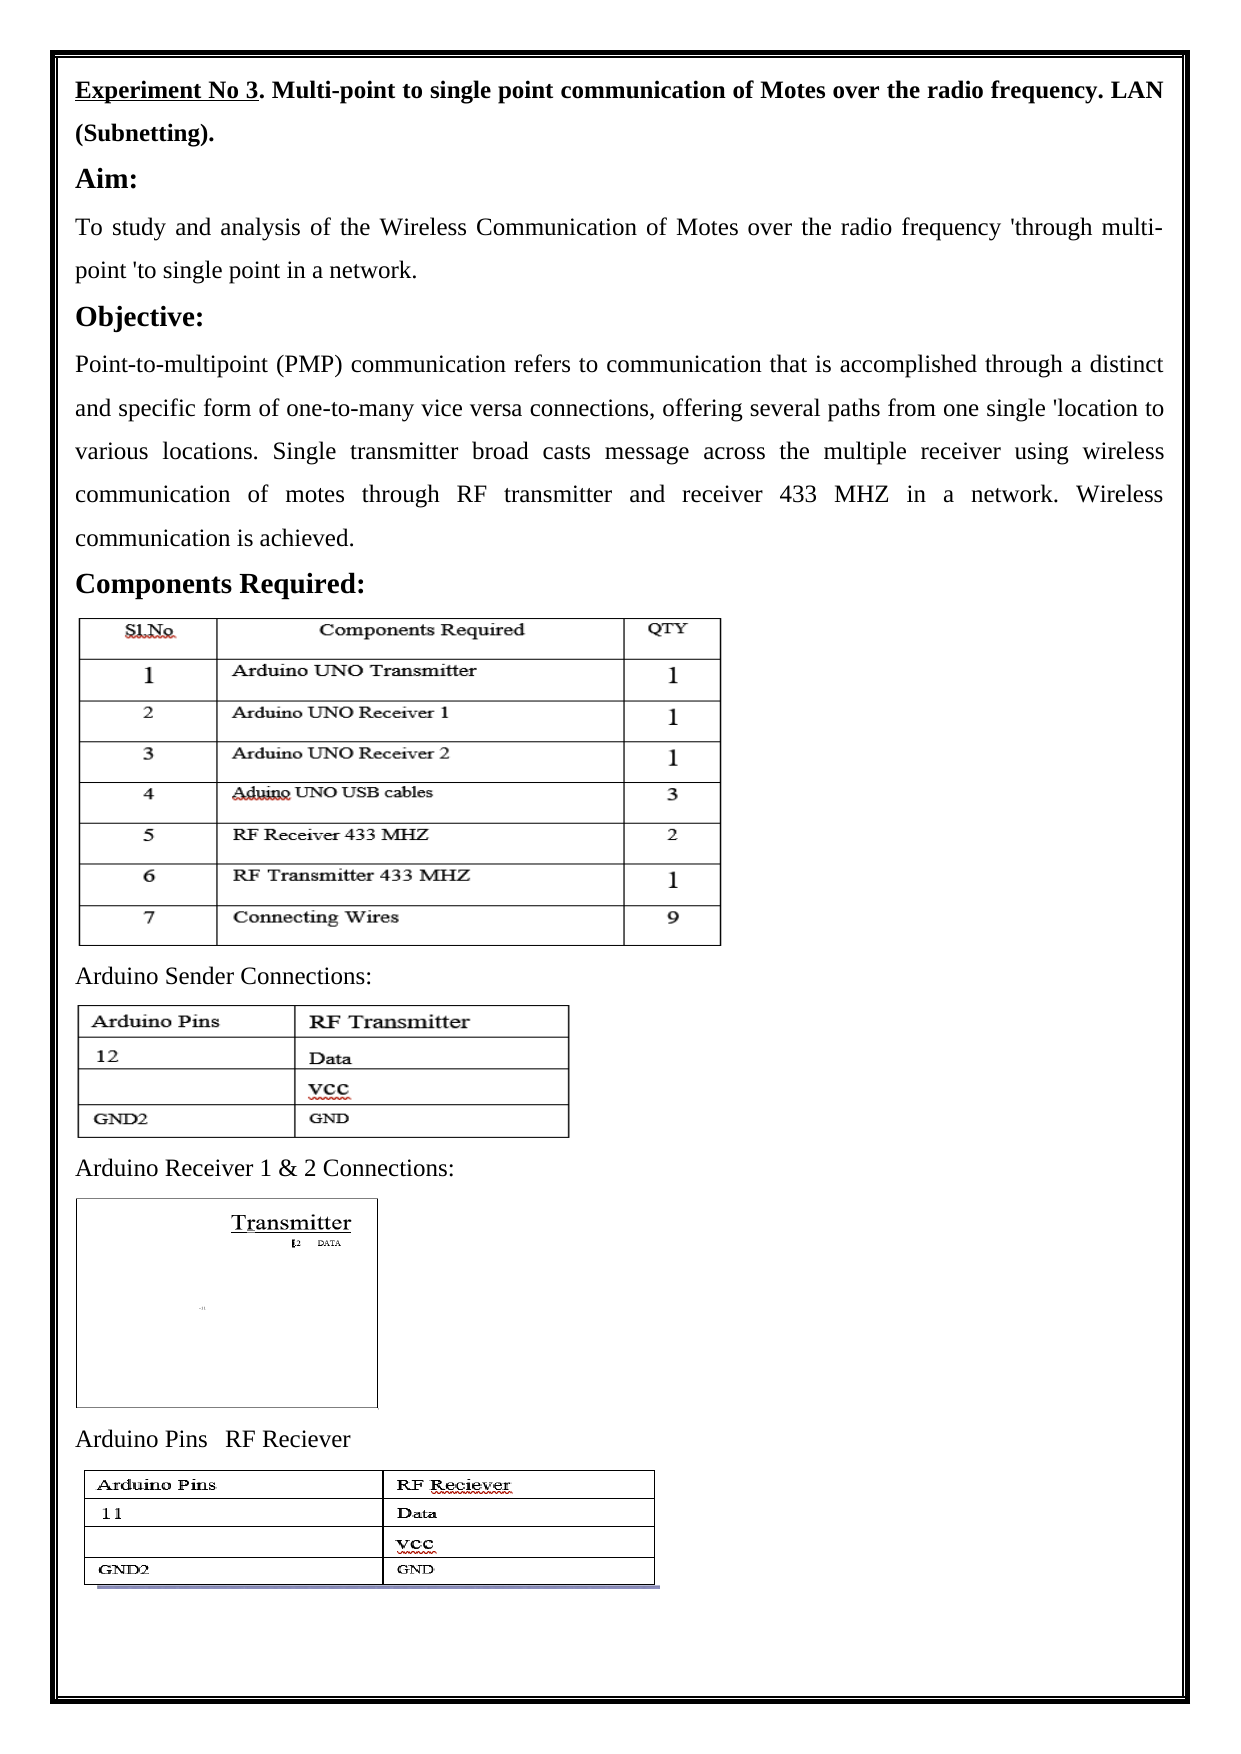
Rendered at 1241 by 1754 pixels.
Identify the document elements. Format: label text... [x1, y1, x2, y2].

text Experiment No 3. Multi-point to single point communication of Motes over the radio frequency. LAN (Subnetting). [75, 75, 1165, 147]
text Arduino Sender Connections: [75, 961, 1165, 990]
text Aim: [75, 162, 1165, 195]
text Arduino Pins RF Reciever [75, 1424, 1165, 1453]
text Point-to-multipoint (PMP) communication refers to communication that is accomplished through a distinct and specific form of one-to-many vice versa connections, offering several paths from one single 'location to various locations. Single transmitter broad casts message across the multiple receiver using wireless communication of motes through RF transmitter and receiver 433 MHZ in a network. Wireless communication is achieved. [75, 349, 1165, 552]
text Components Required: [75, 566, 1165, 600]
text Objective: [75, 299, 1165, 332]
text Arduino Receiver 1 & 2 Connections: [75, 1153, 1165, 1182]
text To study and analysis of the Wireless Communication of Motes over the radio frequency 'through multi-point 'to single point in a network. [75, 212, 1165, 284]
